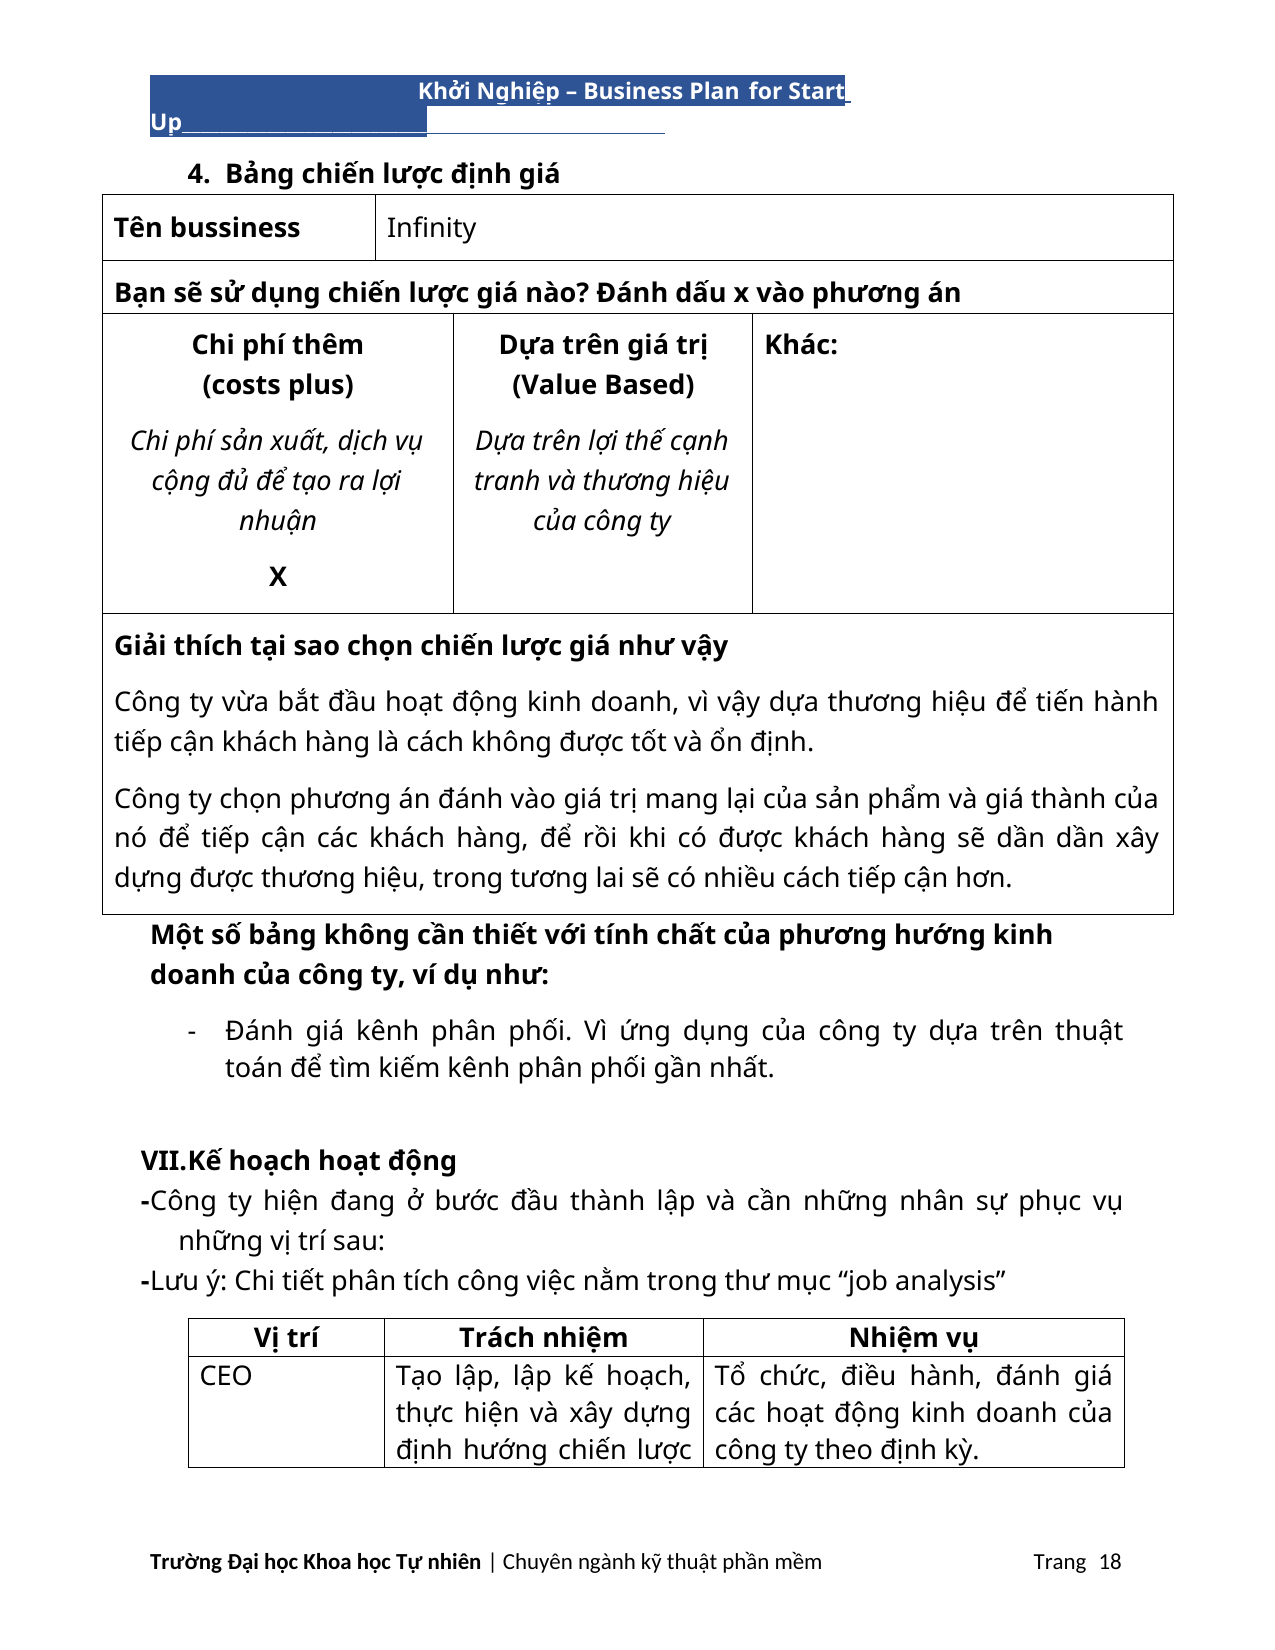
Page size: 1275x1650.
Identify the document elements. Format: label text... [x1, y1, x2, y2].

subtitle Bảng chiến lược định giá [187, 154, 1125, 191]
table_cell Dựa trên giá trị (Value Based) Dựa trên lợi thế cạnh tranh và thương hiệu của công ty [454, 314, 752, 613]
list Kế hoạch hoạt động [141, 1142, 1125, 1179]
table_header Trách nhiệm [385, 1319, 703, 1356]
table_cell CEO [189, 1357, 384, 1467]
list Lưu ý: Chi tiết phân tích công việc nằm trong thư mục “job analysis” [141, 1261, 1125, 1298]
table_header Nhiệm vụ [704, 1319, 1124, 1356]
table_header Infinity [376, 195, 1173, 260]
table_cell Giải thích tại sao chọn chiến lược giá như vậy Công ty vừa bắt đầu hoạt động kinh doanh, vì vậy dựa thương hiệu để tiến hành tiếp cận khách hàng là cách không được tốt và ổn định. Công ty chọn phương án đánh vào giá trị mang lại của sản phẩm và giá thành của nó để tiếp cận các khách hàng, để rồi khi có được khách hàng sẽ dần dần xây dựng được thương hiệu, trong tương lai sẽ có nhiều cách tiếp cận hơn. [103, 614, 1173, 914]
list Đánh giá kênh phân phối. Vì ứng dụng của công ty dựa trên thuật toán để tìm kiếm kênh phân phối gần nhất. [187, 1012, 1125, 1085]
table_header Tên bussiness [103, 195, 375, 260]
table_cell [385, 1357, 703, 1467]
text Một số bảng không cần thiết với tính chất của phương hướng kinh doanh của công ty, ví dụ như: [150, 915, 1125, 992]
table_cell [704, 1357, 1124, 1467]
table_header Vị trí [189, 1319, 384, 1356]
table_cell Chi phí thêm (costs plus) Chi phí sản xuất, dịch vụ cộng đủ để tạo ra lợi nhuận X [103, 314, 453, 613]
table_cell Khác: [753, 314, 1173, 613]
list Công ty hiện đang ở bước đầu thành lập và cần những nhân sự phục vụ những vị trí sau: [141, 1182, 1125, 1258]
table_cell Bạn sẽ sử dụng chiến lược giá nào? Đánh dấu x vào phương án [103, 261, 1173, 312]
